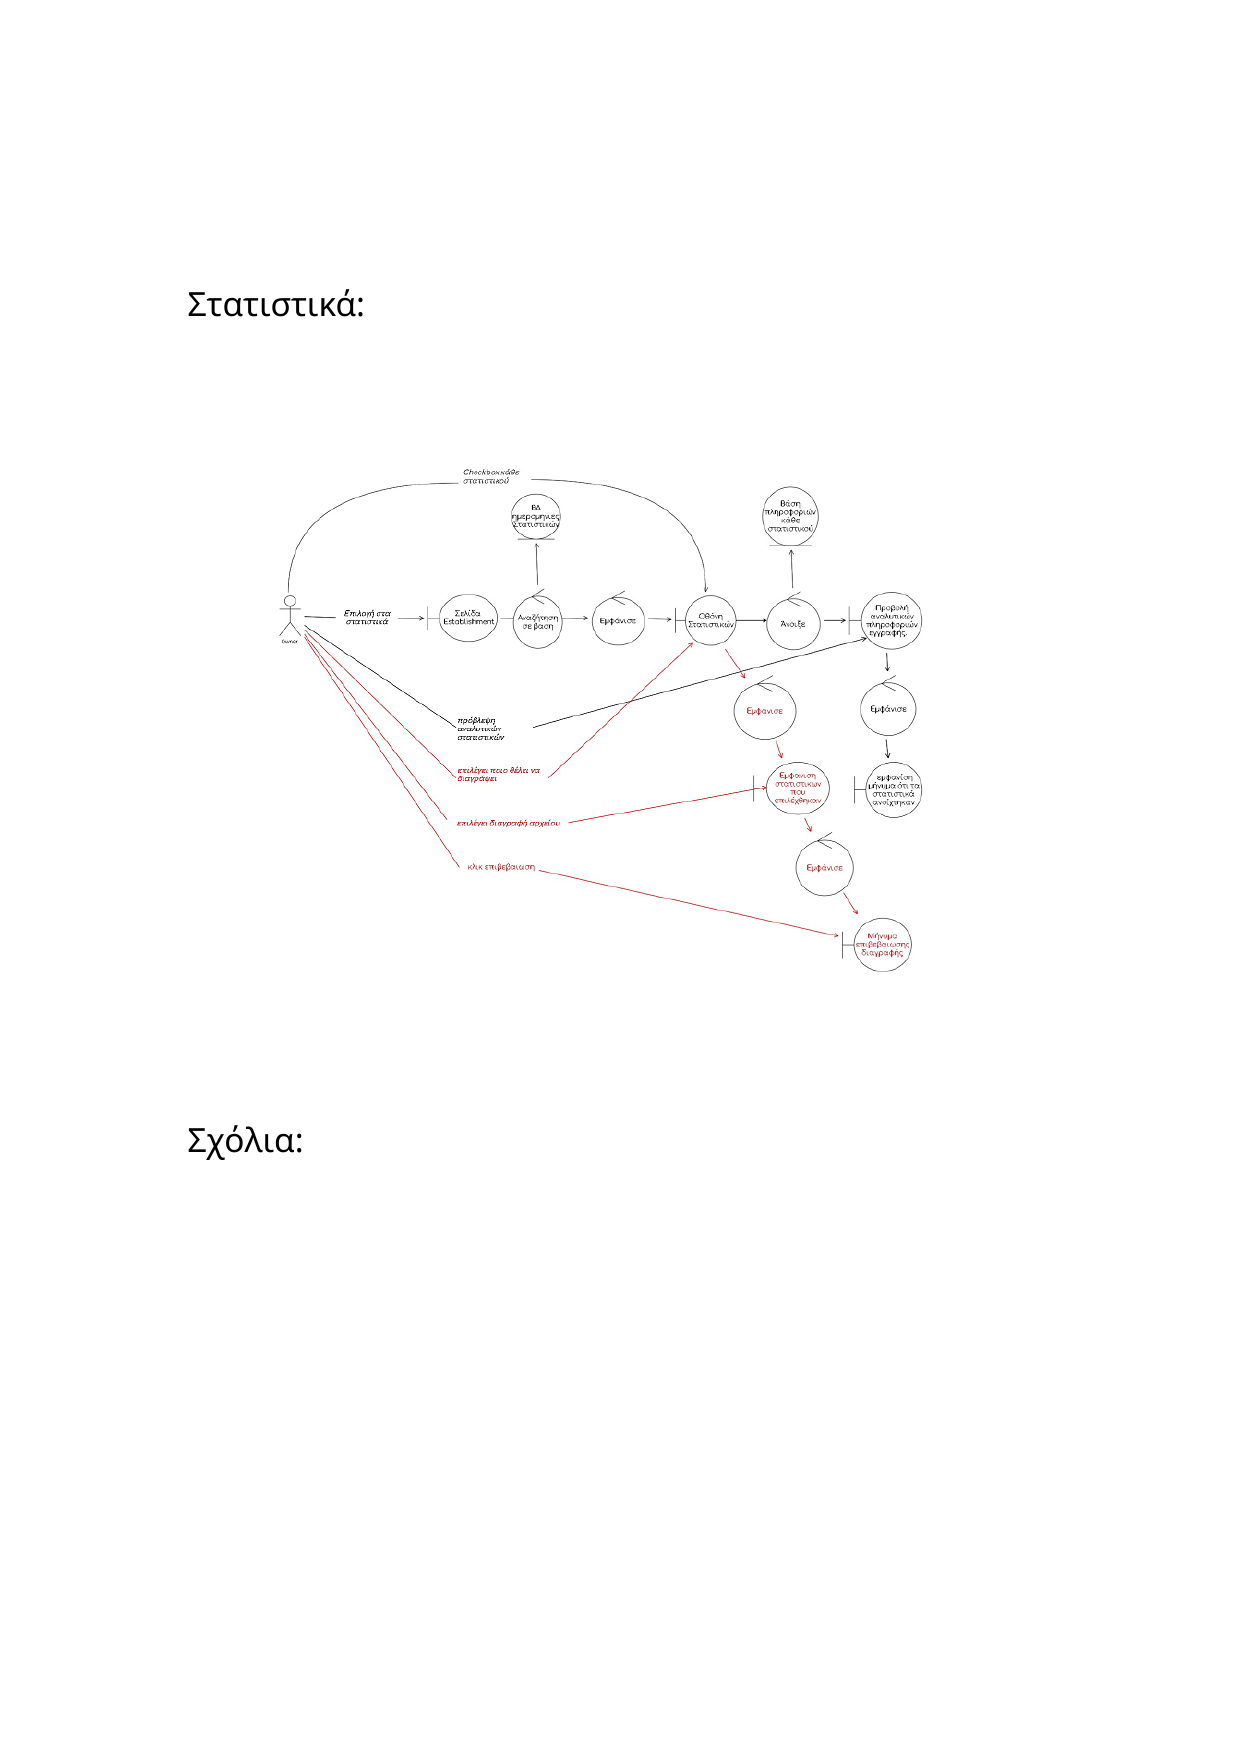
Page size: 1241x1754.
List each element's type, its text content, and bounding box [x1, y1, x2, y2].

picture [187, 412, 1053, 1032]
text Σχόλια: [187, 1117, 1053, 1163]
text Στατιστικά: [187, 281, 1053, 327]
